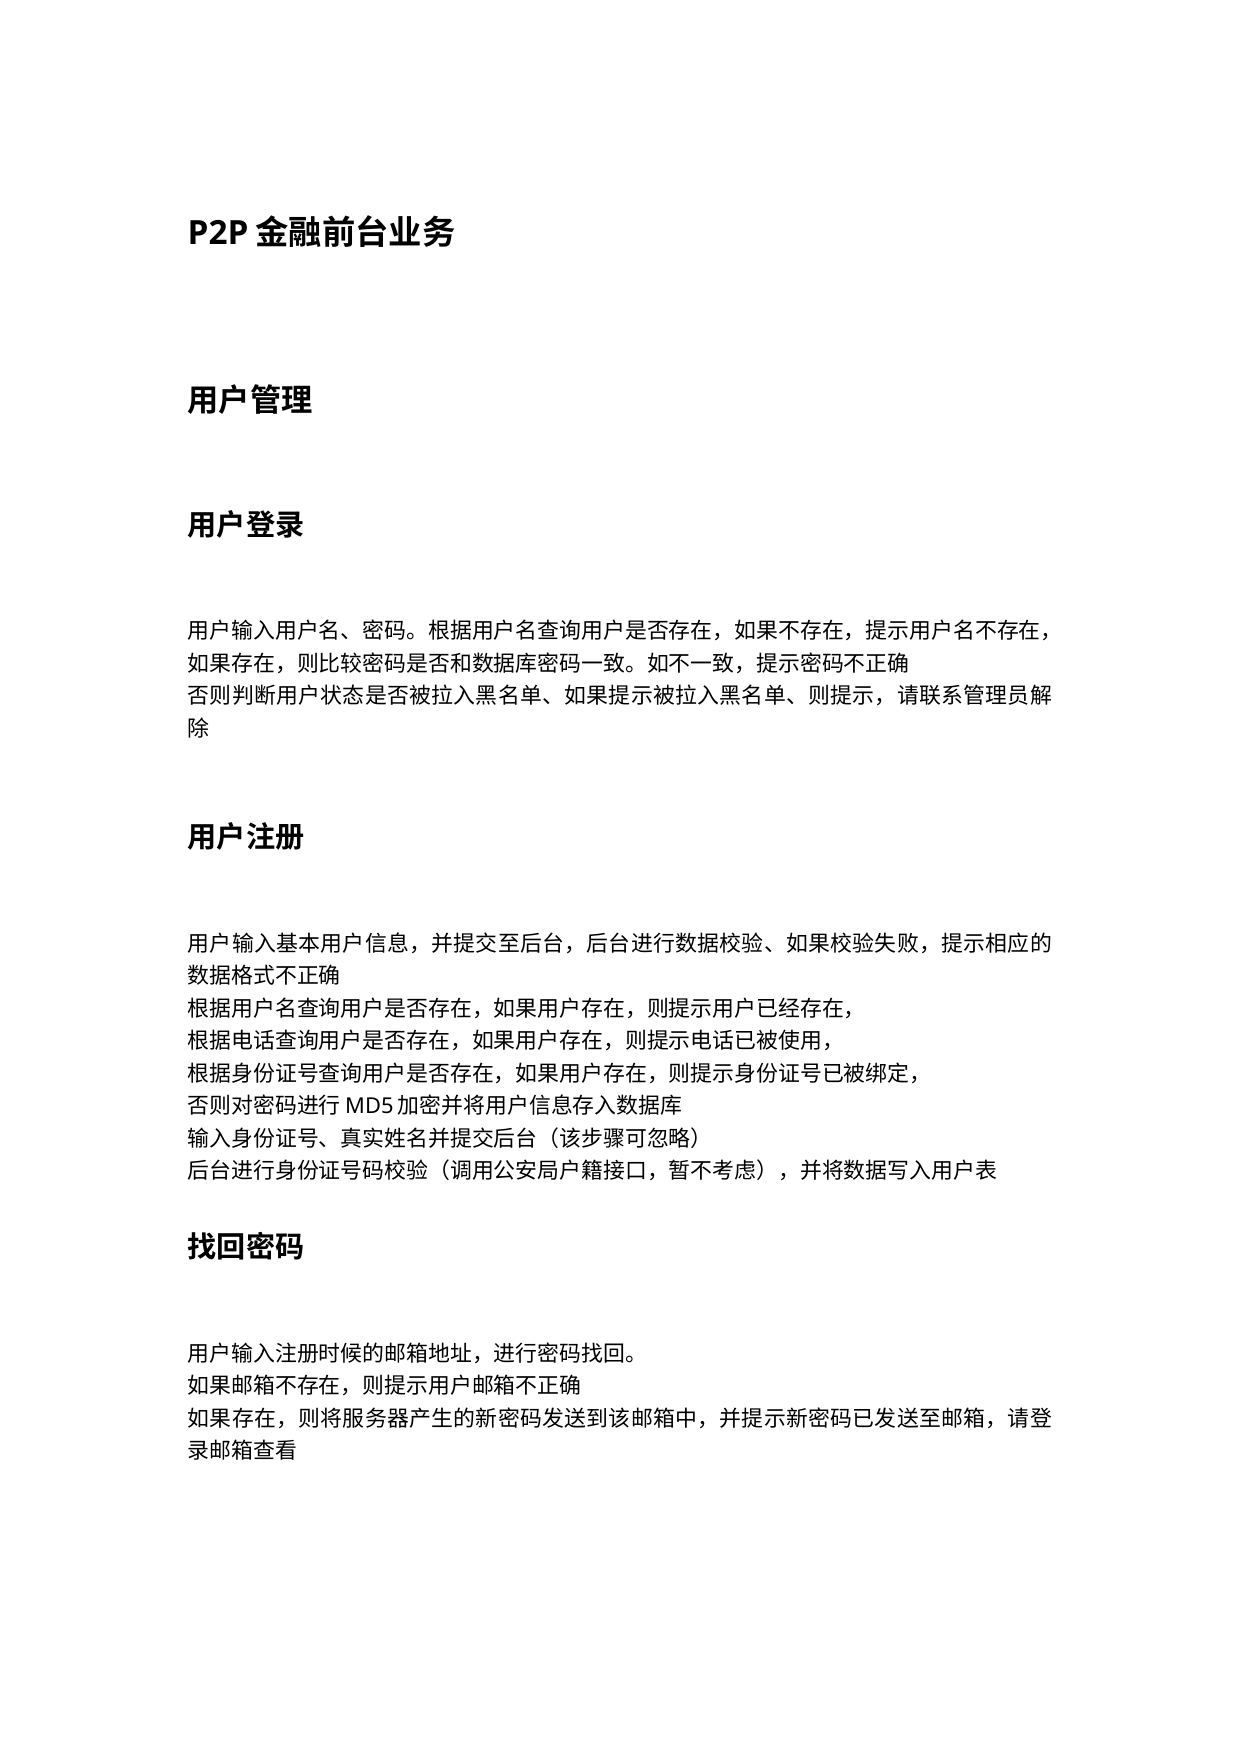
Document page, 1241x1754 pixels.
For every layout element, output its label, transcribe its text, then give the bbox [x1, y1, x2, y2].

text 如果邮箱不存在，则提示用户邮箱不正确 [187, 1368, 1053, 1400]
text 否则对密码进行MD5加密并将用户信息存入数据库 [187, 1088, 1053, 1120]
subtitle 找回密码 [187, 1212, 1053, 1277]
text 否则判断用户状态是否被拉入黑名单、如果提示被拉入黑名单、则提示，请联系管理员解除 [187, 678, 1053, 743]
subtitle P2P金融前台业务 [187, 197, 1053, 262]
text 根据电话查询用户是否存在，如果用户存在，则提示电话已被使用， [187, 1023, 1053, 1055]
text 根据身份证号查询用户是否存在，如果用户存在，则提示身份证号已被绑定， [187, 1055, 1053, 1088]
subtitle 用户管理 [187, 365, 1053, 430]
text 如果存在，则比较密码是否和数据库密码一致。如不一致，提示密码不正确 [187, 645, 1053, 678]
text 用户输入注册时候的邮箱地址，进行密码找回。 [187, 1335, 1053, 1368]
subtitle 用户登录 [187, 490, 1053, 555]
subtitle 用户注册 [187, 802, 1053, 867]
text 用户输入基本用户信息，并提交至后台，后台进行数据校验、如果校验失败，提示相应的数据格式不正确 [187, 925, 1053, 990]
text 如果存在，则将服务器产生的新密码发送到该邮箱中，并提示新密码已发送至邮箱，请登录邮箱查看 [187, 1400, 1053, 1465]
text 后台进行身份证号码校验（调用公安局户籍接口，暂不考虑），并将数据写入用户表 [187, 1153, 1053, 1185]
text 根据用户名查询用户是否存在，如果用户存在，则提示用户已经存在， [187, 990, 1053, 1023]
text 用户输入用户名、密码。根据用户名查询用户是否存在，如果不存在，提示用户名不存在， [187, 613, 1053, 645]
text 输入身份证号、真实姓名并提交后台（该步骤可忽略） [187, 1120, 1053, 1153]
